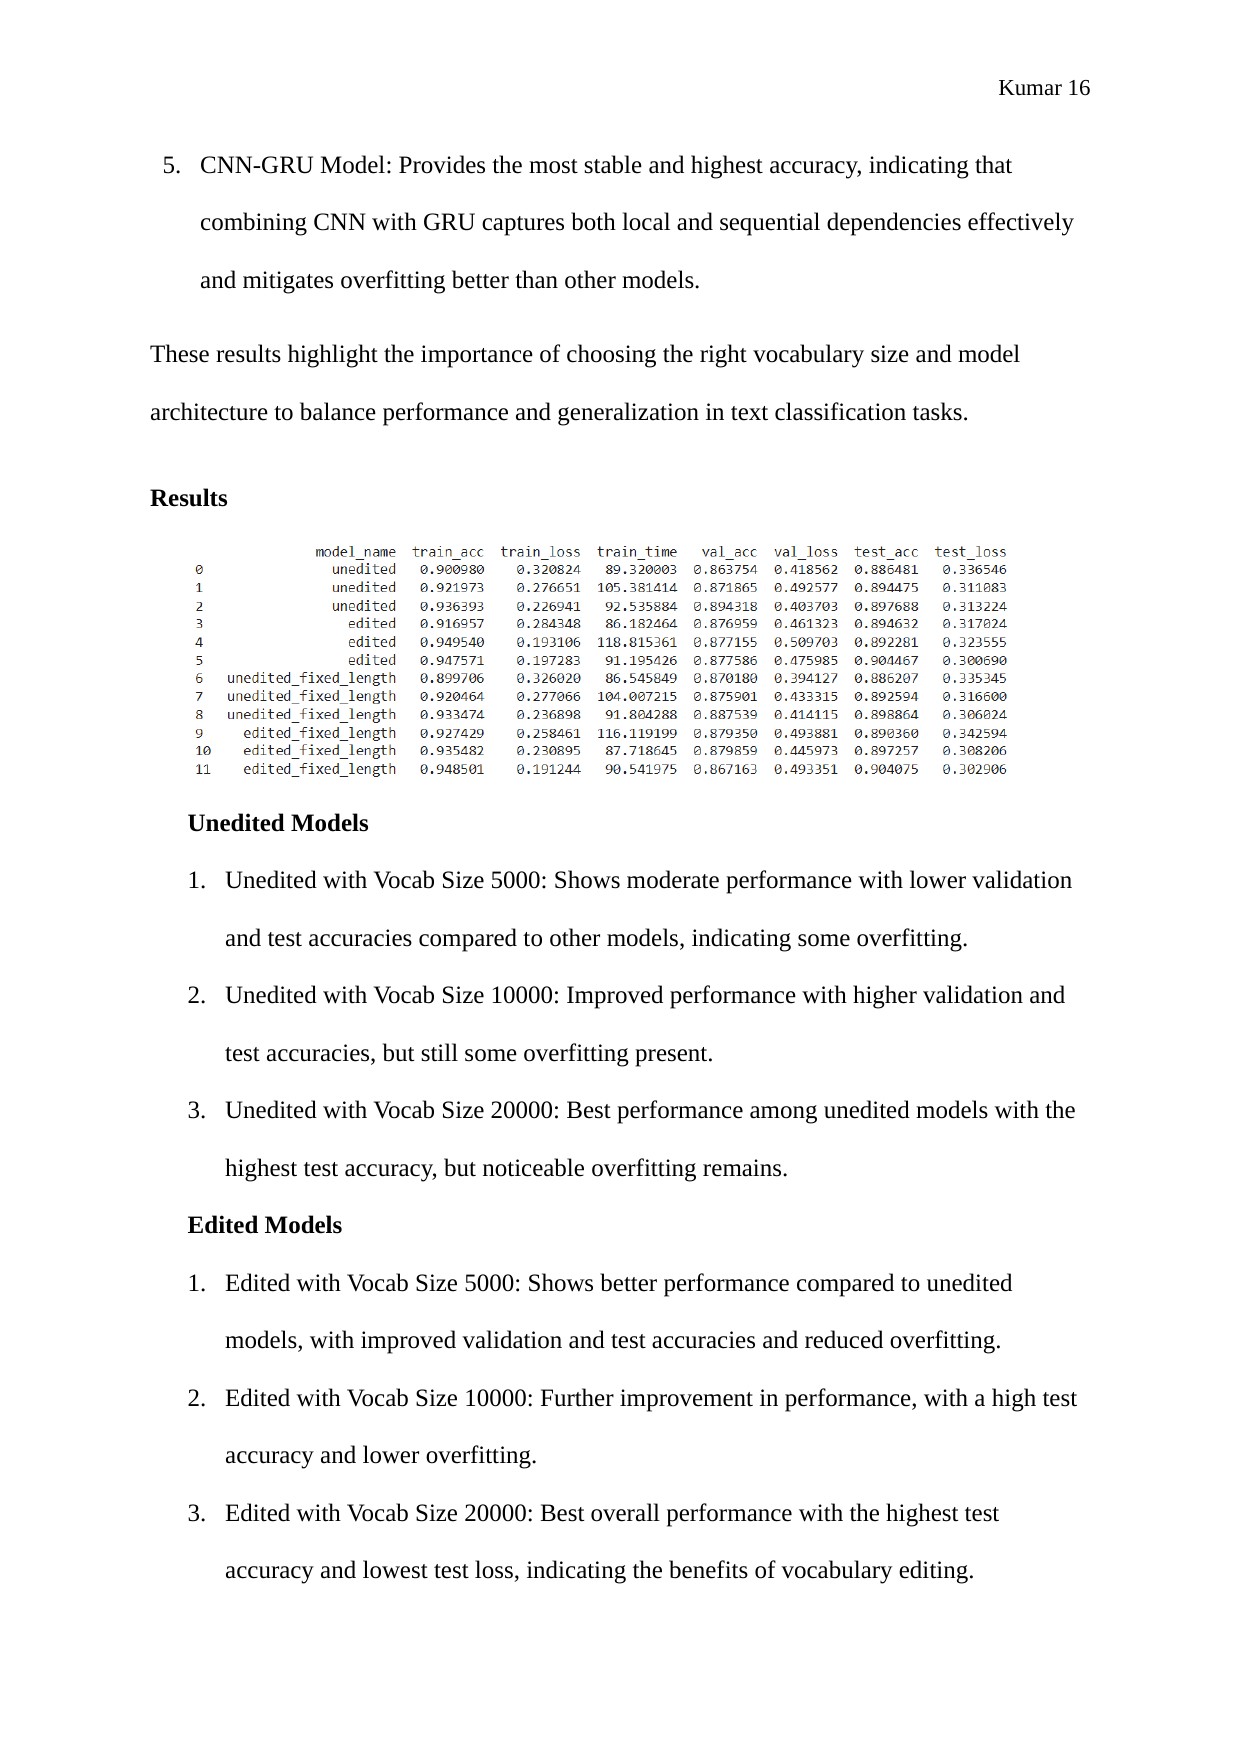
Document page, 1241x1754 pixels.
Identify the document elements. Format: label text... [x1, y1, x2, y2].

list Edited with Vocab Size 20000: Best overall performance with the highest test accuracy and lowest test loss, indicating the benefits of vocabulary editing. [187, 1498, 1090, 1584]
list Unedited with Vocab Size 5000: Shows moderate performance with lower validation and test accuracies compared to other models, indicating some overfitting. [187, 865, 1090, 952]
list CNN-GRU Model: Provides the most stable and highest accuracy, indicating that combining CNN with GRU captures both local and sequential dependencies effectively and mitigates overfitting better than other models. [162, 150, 1090, 294]
picture [187, 541, 1015, 780]
list Unedited Models [187, 808, 1090, 837]
list Unedited with Vocab Size 10000: Improved performance with higher validation and test accuracies, but still some overfitting present. [187, 980, 1090, 1067]
list Unedited with Vocab Size 20000: Best performance among unedited models with the highest test accuracy, but noticeable overfitting remains. [187, 1095, 1090, 1182]
list Edited with Vocab Size 5000: Shows better performance compared to unedited models, with improved validation and test accuracies and reduced overfitting. [187, 1268, 1090, 1354]
text These results highlight the importance of choosing the right vocabulary size and model architecture to balance performance and generalization in text classification tasks. [150, 339, 1090, 425]
text Results [150, 483, 1090, 512]
list Edited with Vocab Size 10000: Further improvement in performance, with a high test accuracy and lower overfitting. [187, 1383, 1090, 1469]
list Edited Models [187, 1210, 1090, 1239]
